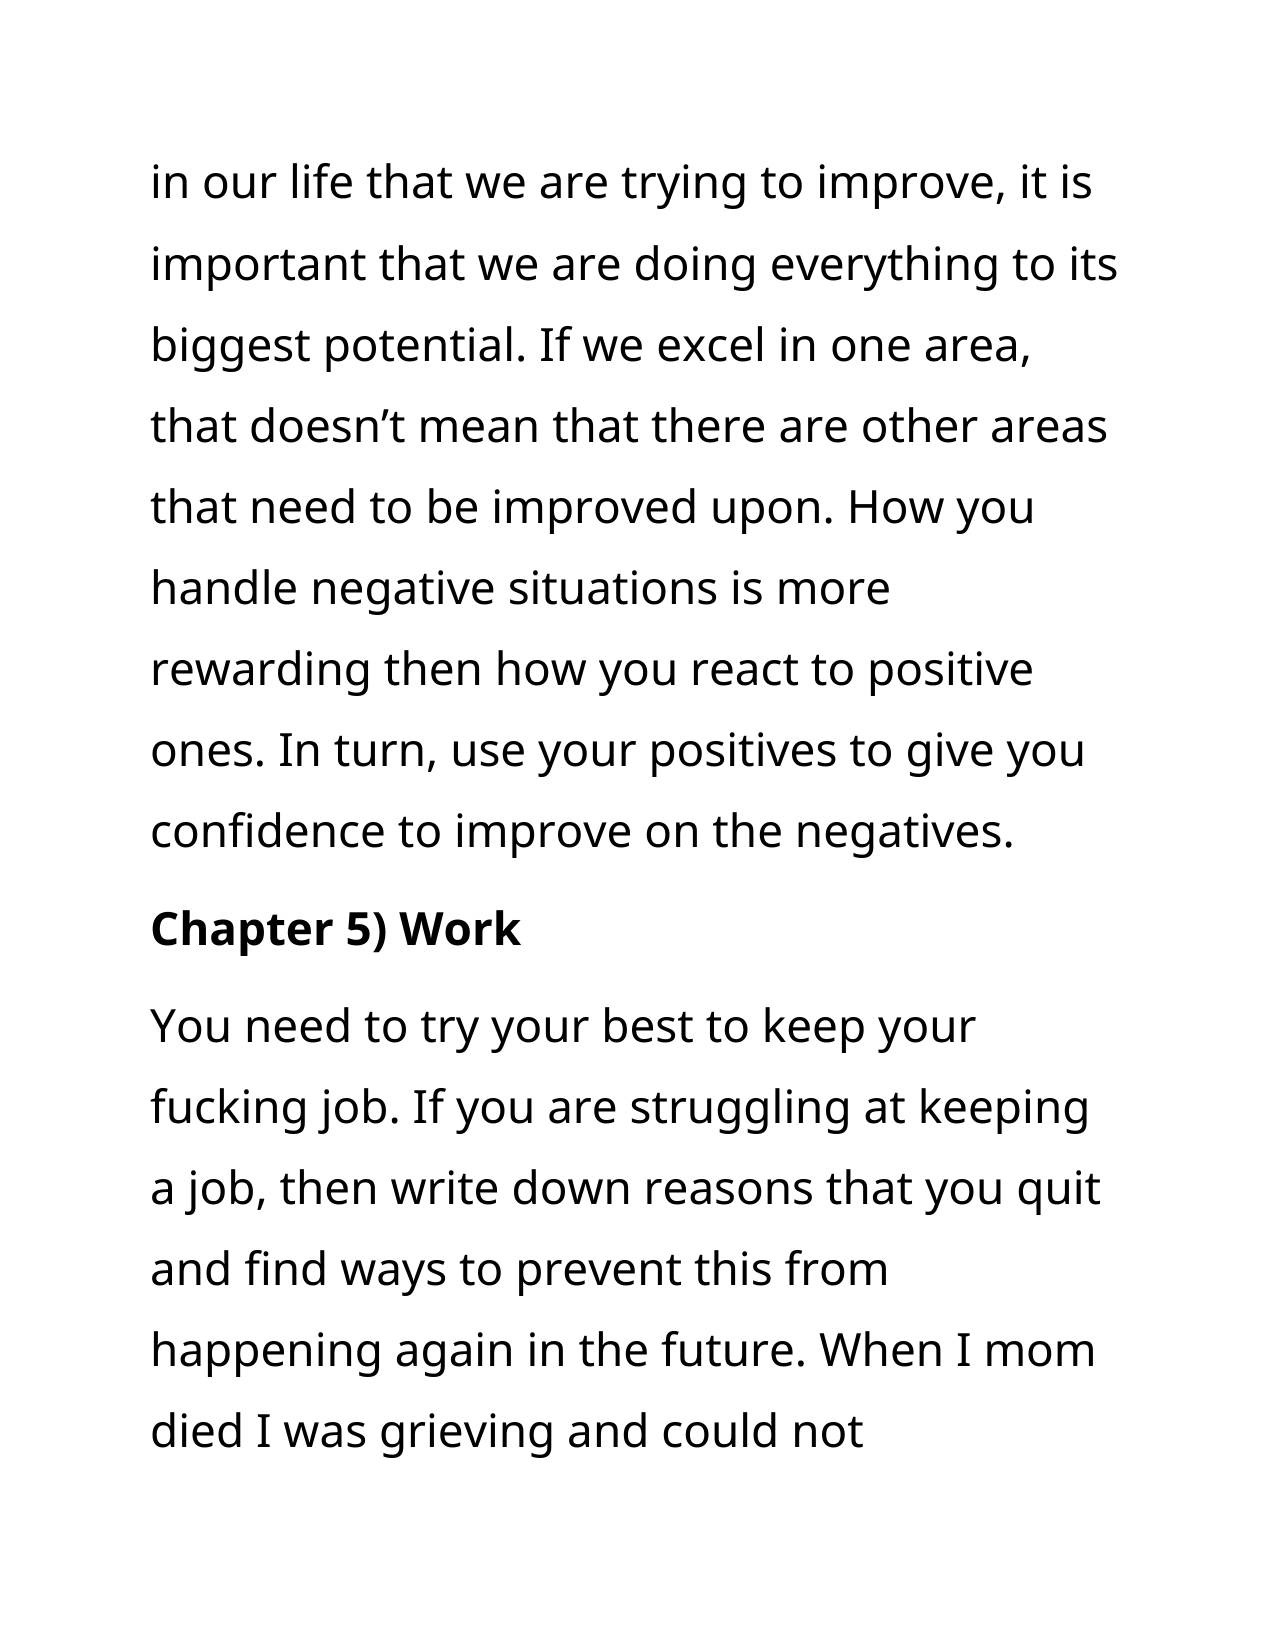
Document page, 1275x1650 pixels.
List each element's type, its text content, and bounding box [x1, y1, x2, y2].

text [150, 150, 1125, 861]
text Chapter 5) Work [150, 896, 1125, 958]
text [150, 994, 1125, 1461]
